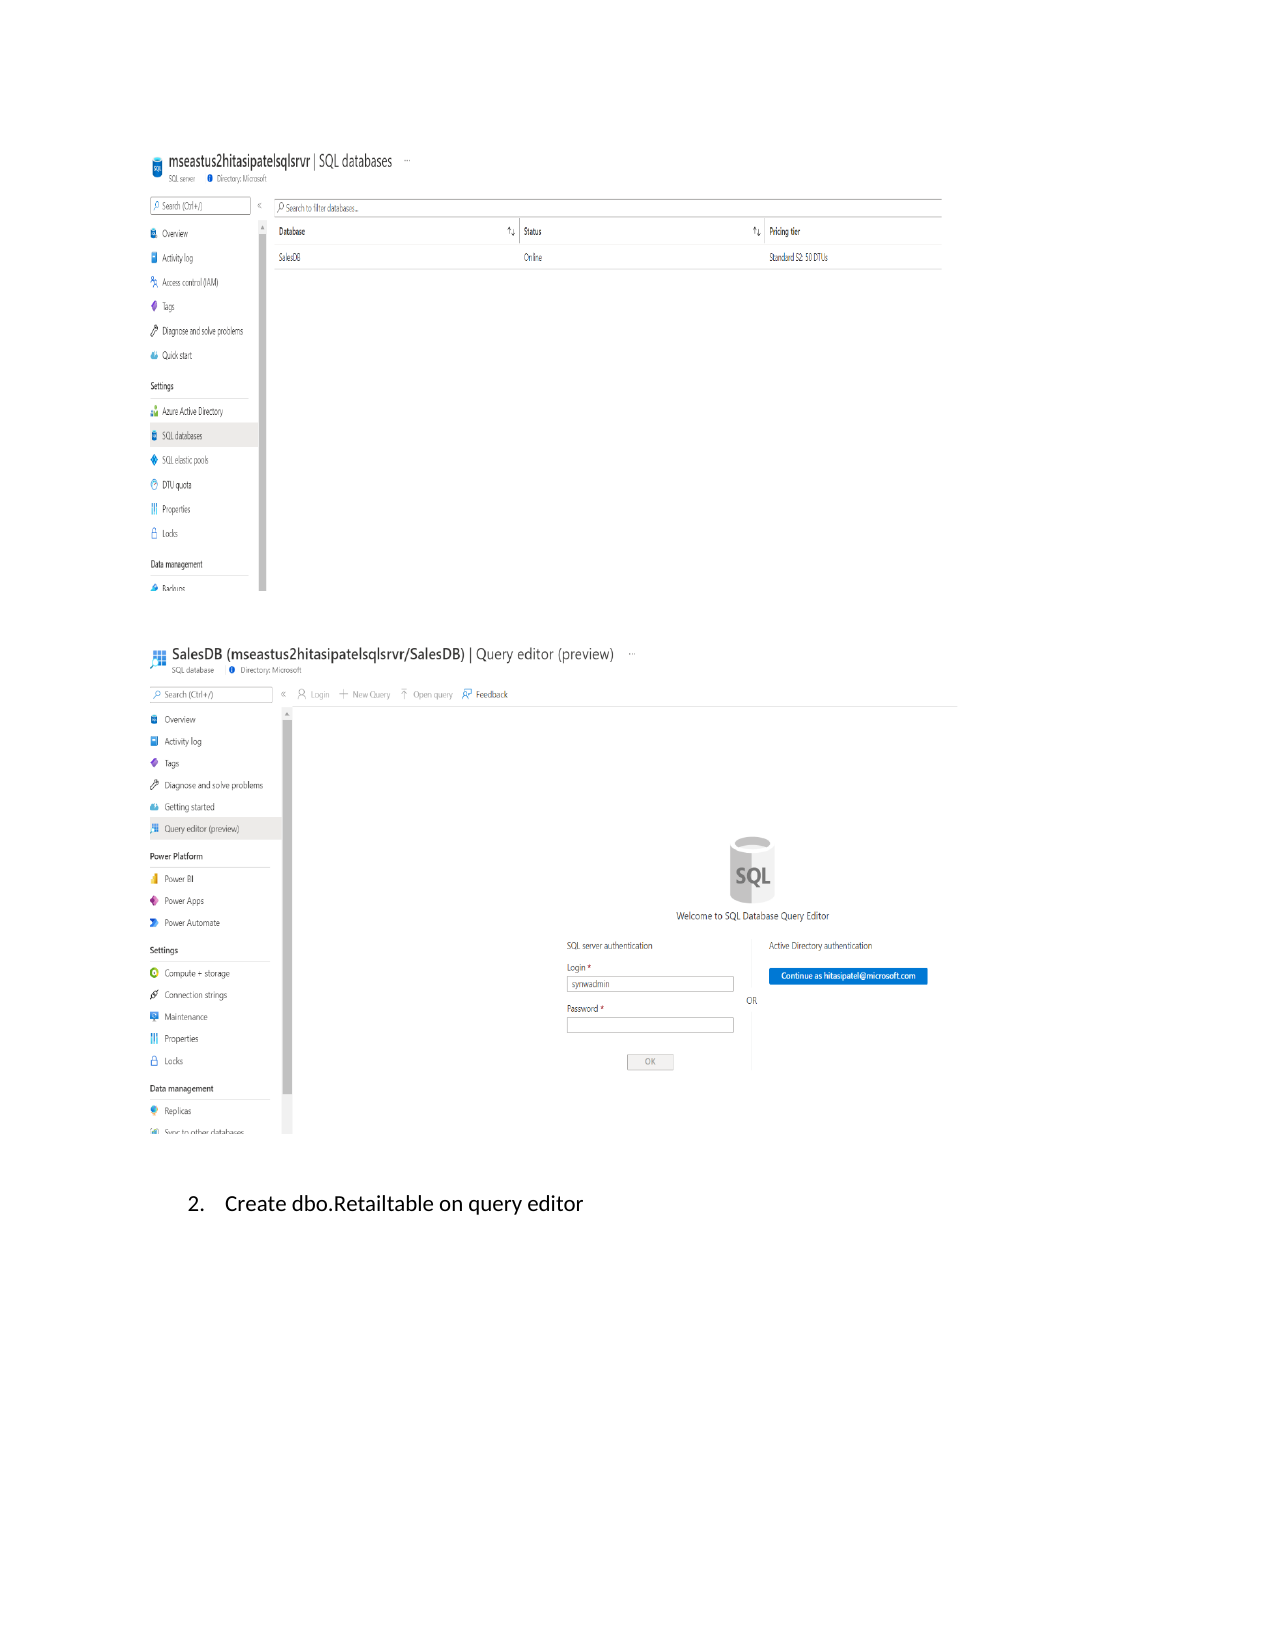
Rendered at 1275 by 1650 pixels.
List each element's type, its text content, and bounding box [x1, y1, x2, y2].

picture [150, 646, 958, 1134]
picture [150, 150, 942, 591]
list Create dbo.Retailtable on query editor [187, 1189, 1125, 1217]
